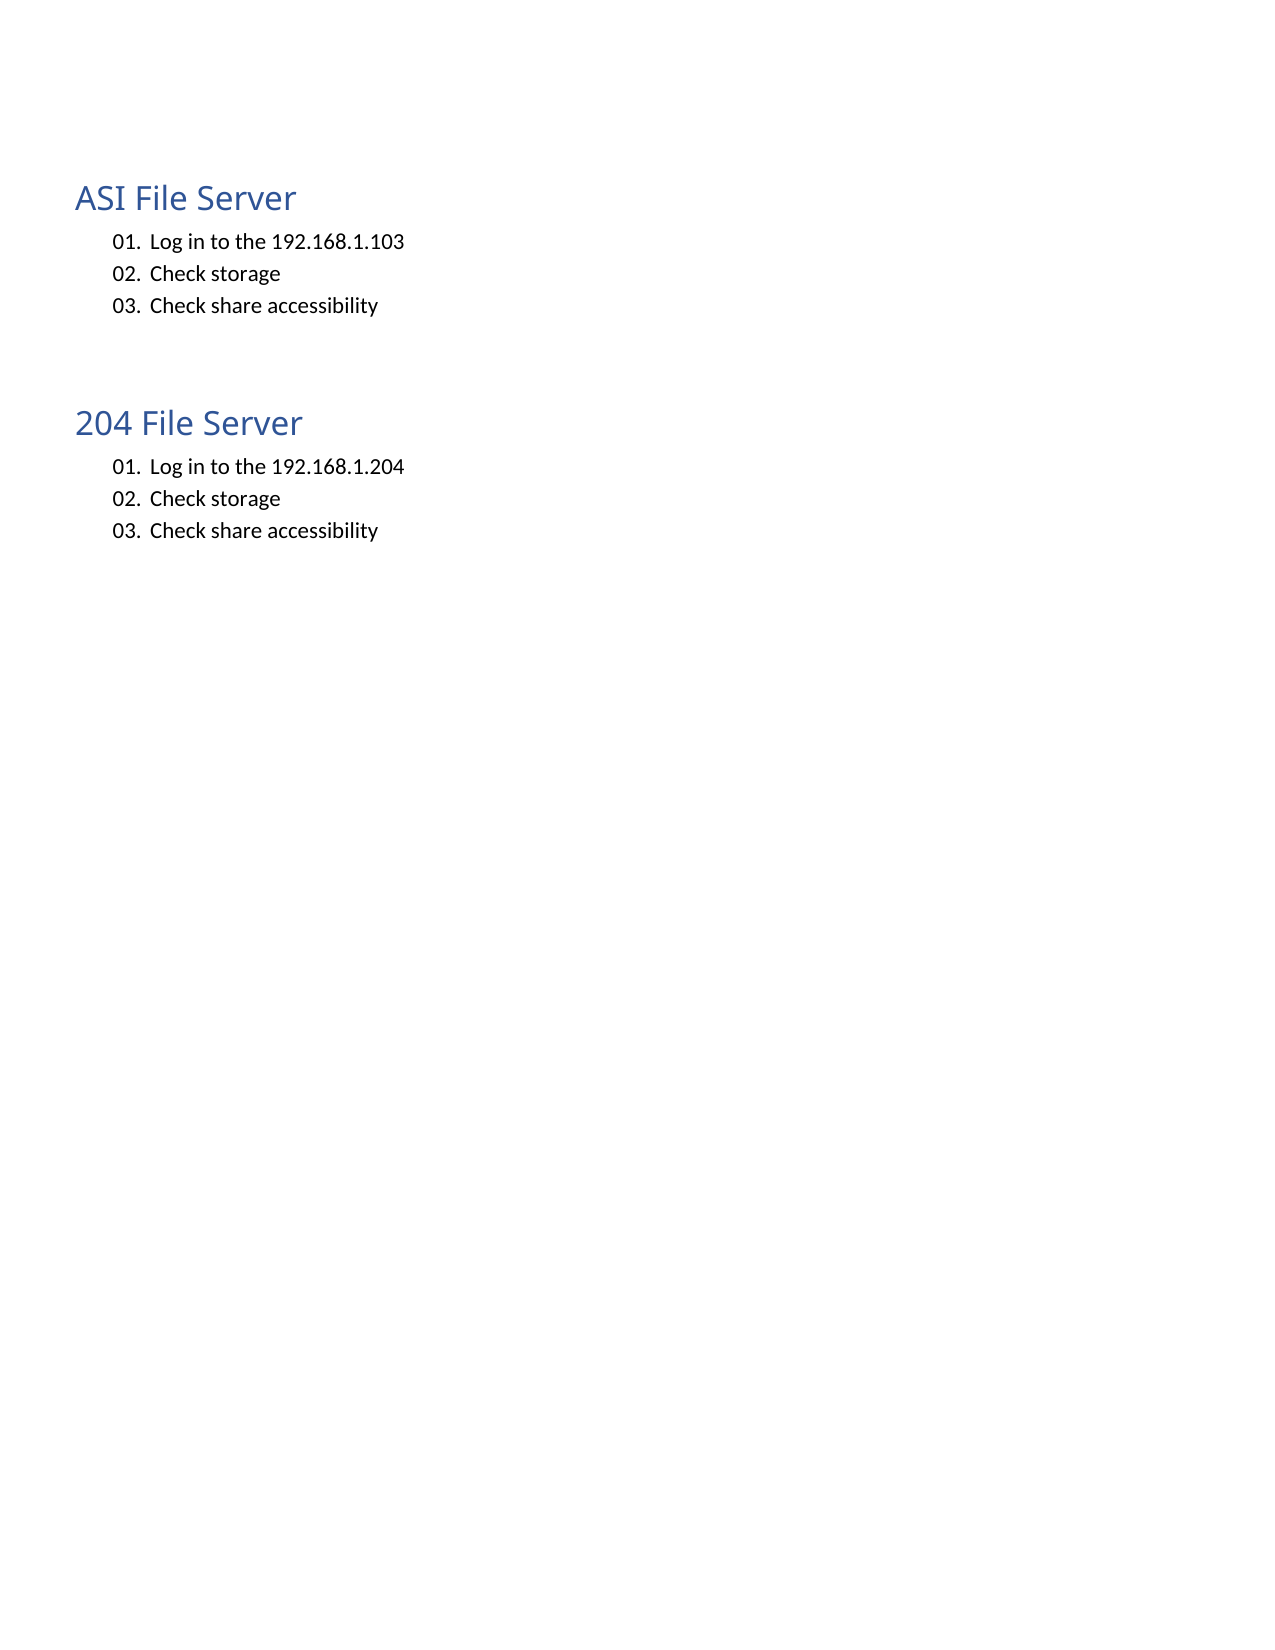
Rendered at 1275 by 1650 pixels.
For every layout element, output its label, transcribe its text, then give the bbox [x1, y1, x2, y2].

list Check share accessibility [112, 292, 1181, 319]
list Check share accessibility [112, 516, 1181, 544]
list Check storage [112, 259, 1181, 287]
subtitle 204 File Server [75, 400, 1181, 445]
subtitle ASI File Server [75, 175, 1181, 220]
list Log in to the 192.168.1.103 [112, 227, 1181, 255]
list Check storage [112, 484, 1181, 512]
list Log in to the 192.168.1.204 [112, 452, 1181, 480]
